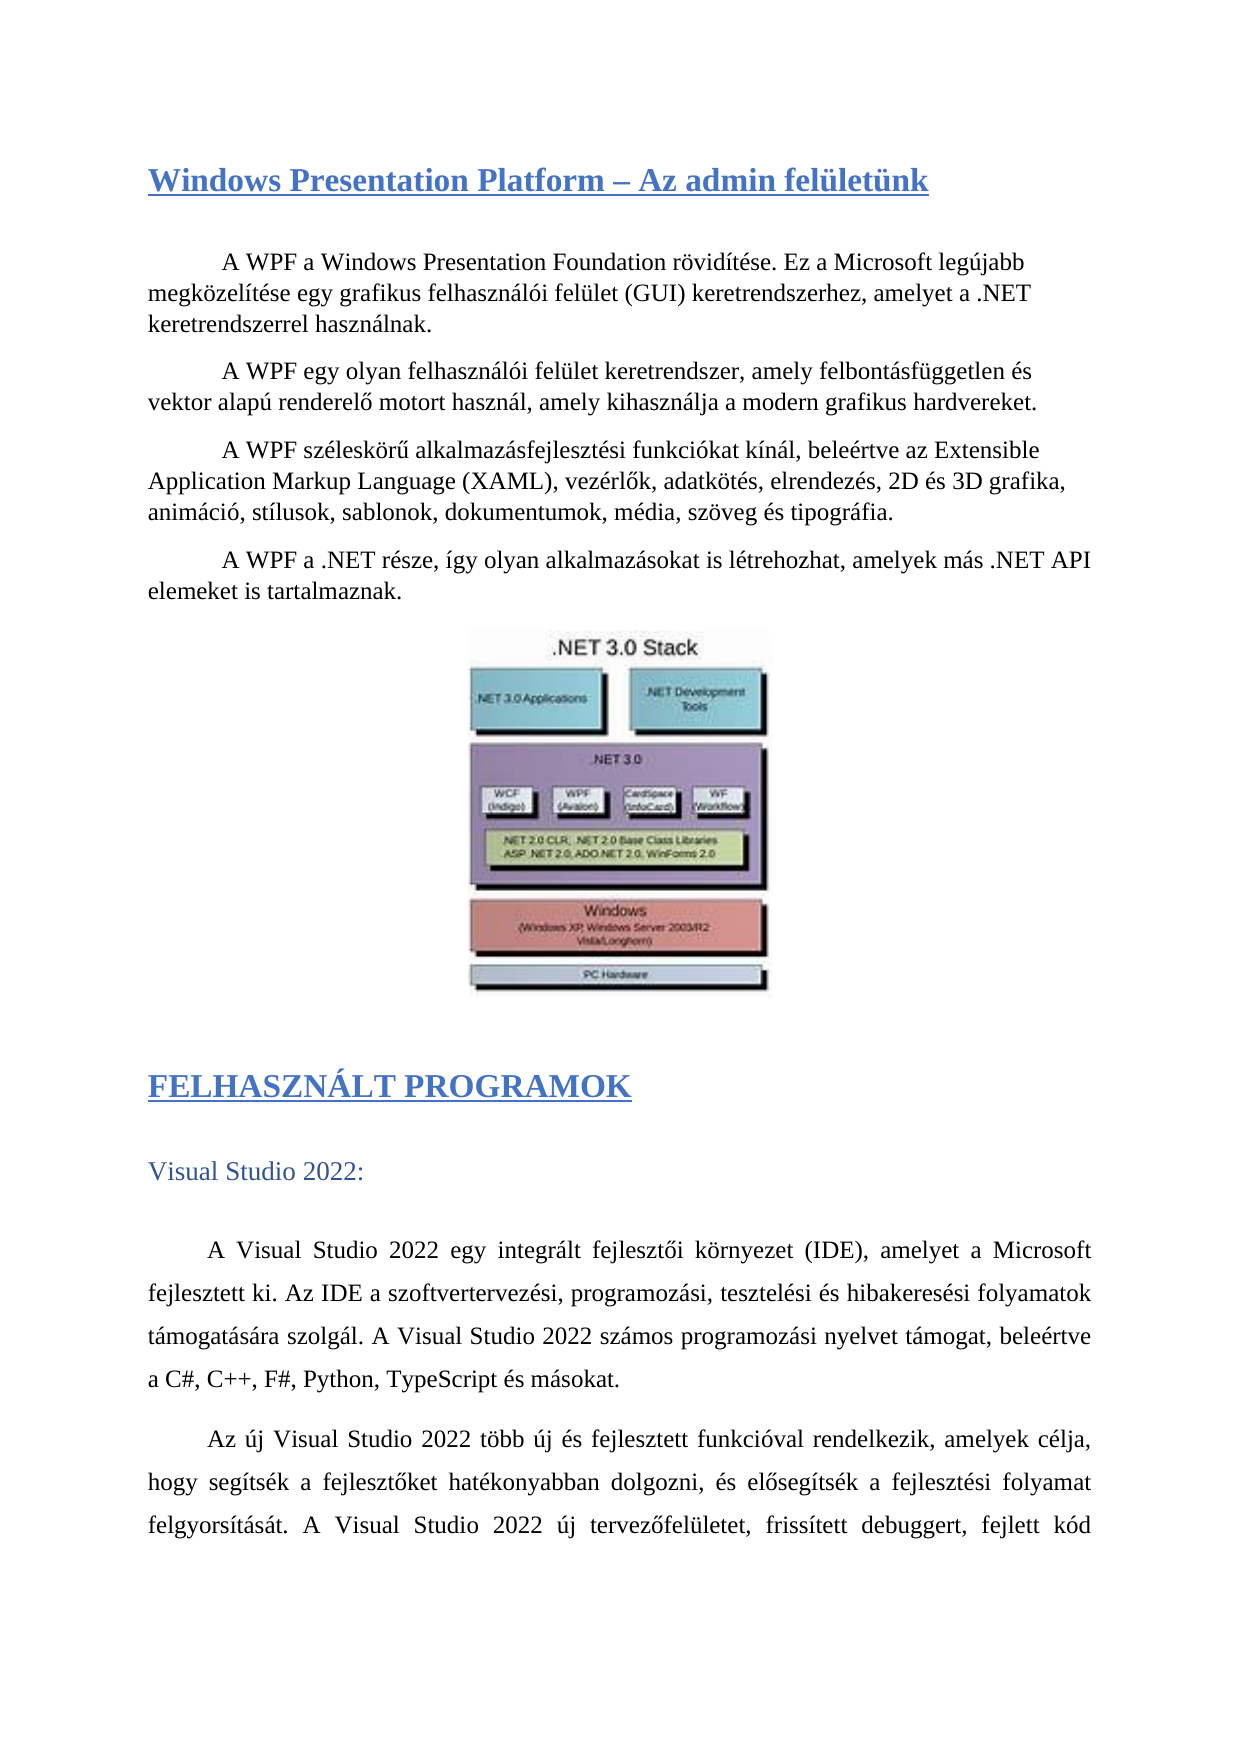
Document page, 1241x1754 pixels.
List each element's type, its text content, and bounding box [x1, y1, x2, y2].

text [148, 1424, 1093, 1539]
subtitle FELHASZNÁLT PROGRAMOK [148, 1066, 1093, 1105]
text A WPF a .NET része, így olyan alkalmazásokat is létrehozhat, amelyek más .NET API elemeket is tartalmaznak. [148, 545, 1093, 605]
text A WPF széleskörű alkalmazásfejlesztési funkciókat kínál, beleértve az Extensible Application Markup Language (XAML), vezérlők, adatkötés, elrendezés, 2D és 3D grafika, animáció, stílusok, sablonok, dokumentumok, média, szöveg és tipográfia. [148, 435, 1093, 526]
picture [467, 630, 773, 998]
subtitle Visual Studio 2022: [148, 1154, 1093, 1186]
text A WPF a Windows Presentation Foundation rövidítése. Ez a Microsoft legújabb megközelítése egy grafikus felhasználói felület (GUI) keretrendszerhez, amelyet a .NET keretrendszerrel használnak. [148, 247, 1093, 337]
subtitle Windows Presentation Platform – Az admin felületünk [148, 160, 1093, 198]
text A Visual Studio 2022 egy integrált fejlesztői környezet (IDE), amelyet a Microsoft fejlesztett ki. Az IDE a szoftvertervezési, programozási, tesztelési és hibakeresési folyamatok támogatására szolgál. A Visual Studio 2022 számos programozási nyelvet támogat, beleértve a C#, C++, F#, Python, TypeScript és másokat. [148, 1235, 1093, 1393]
text A WPF egy olyan felhasználói felület keretrendszer, amely felbontásfüggetlen és vektor alapú renderelő motort használ, amely kihasználja a modern grafikus hardvereket. [148, 356, 1093, 416]
